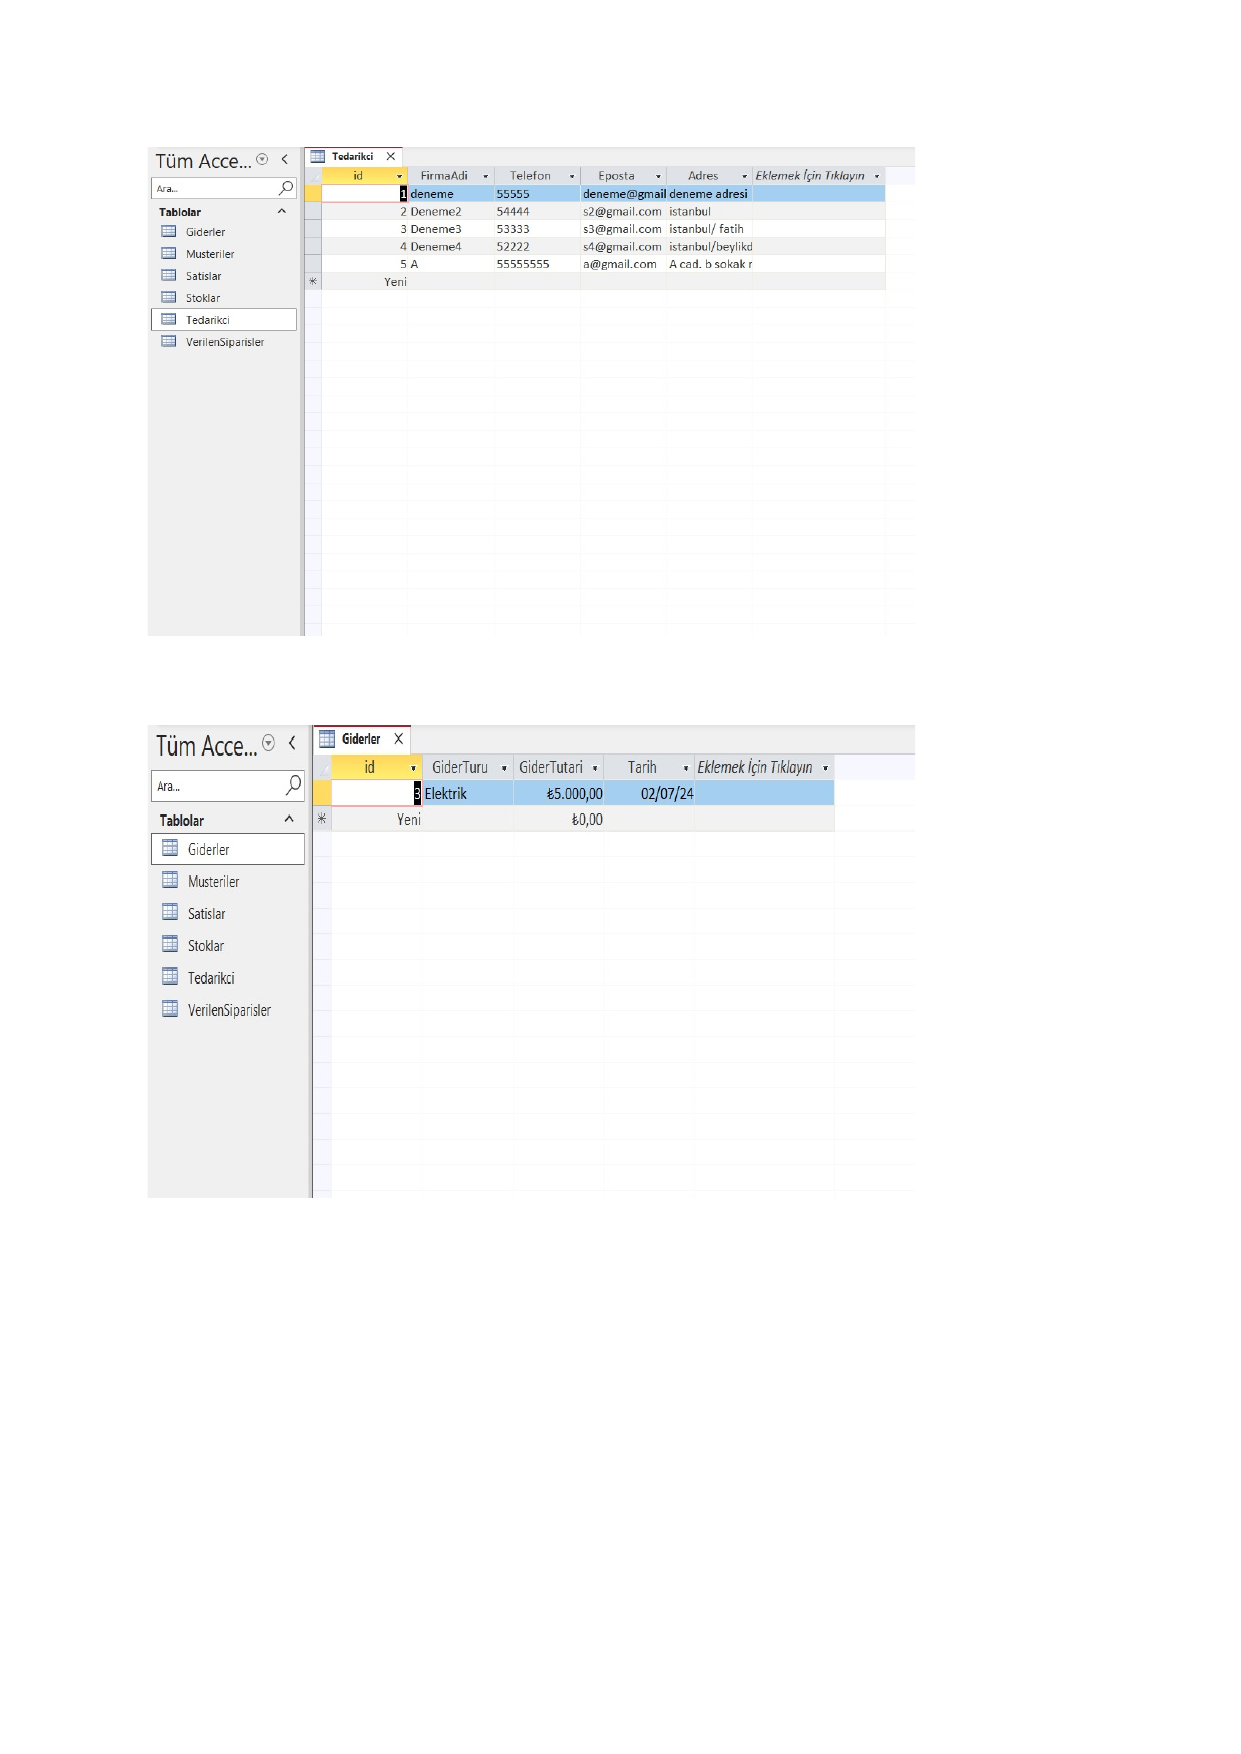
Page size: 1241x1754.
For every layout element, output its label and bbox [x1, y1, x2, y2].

picture [147, 725, 916, 1198]
picture [147, 147, 916, 636]
